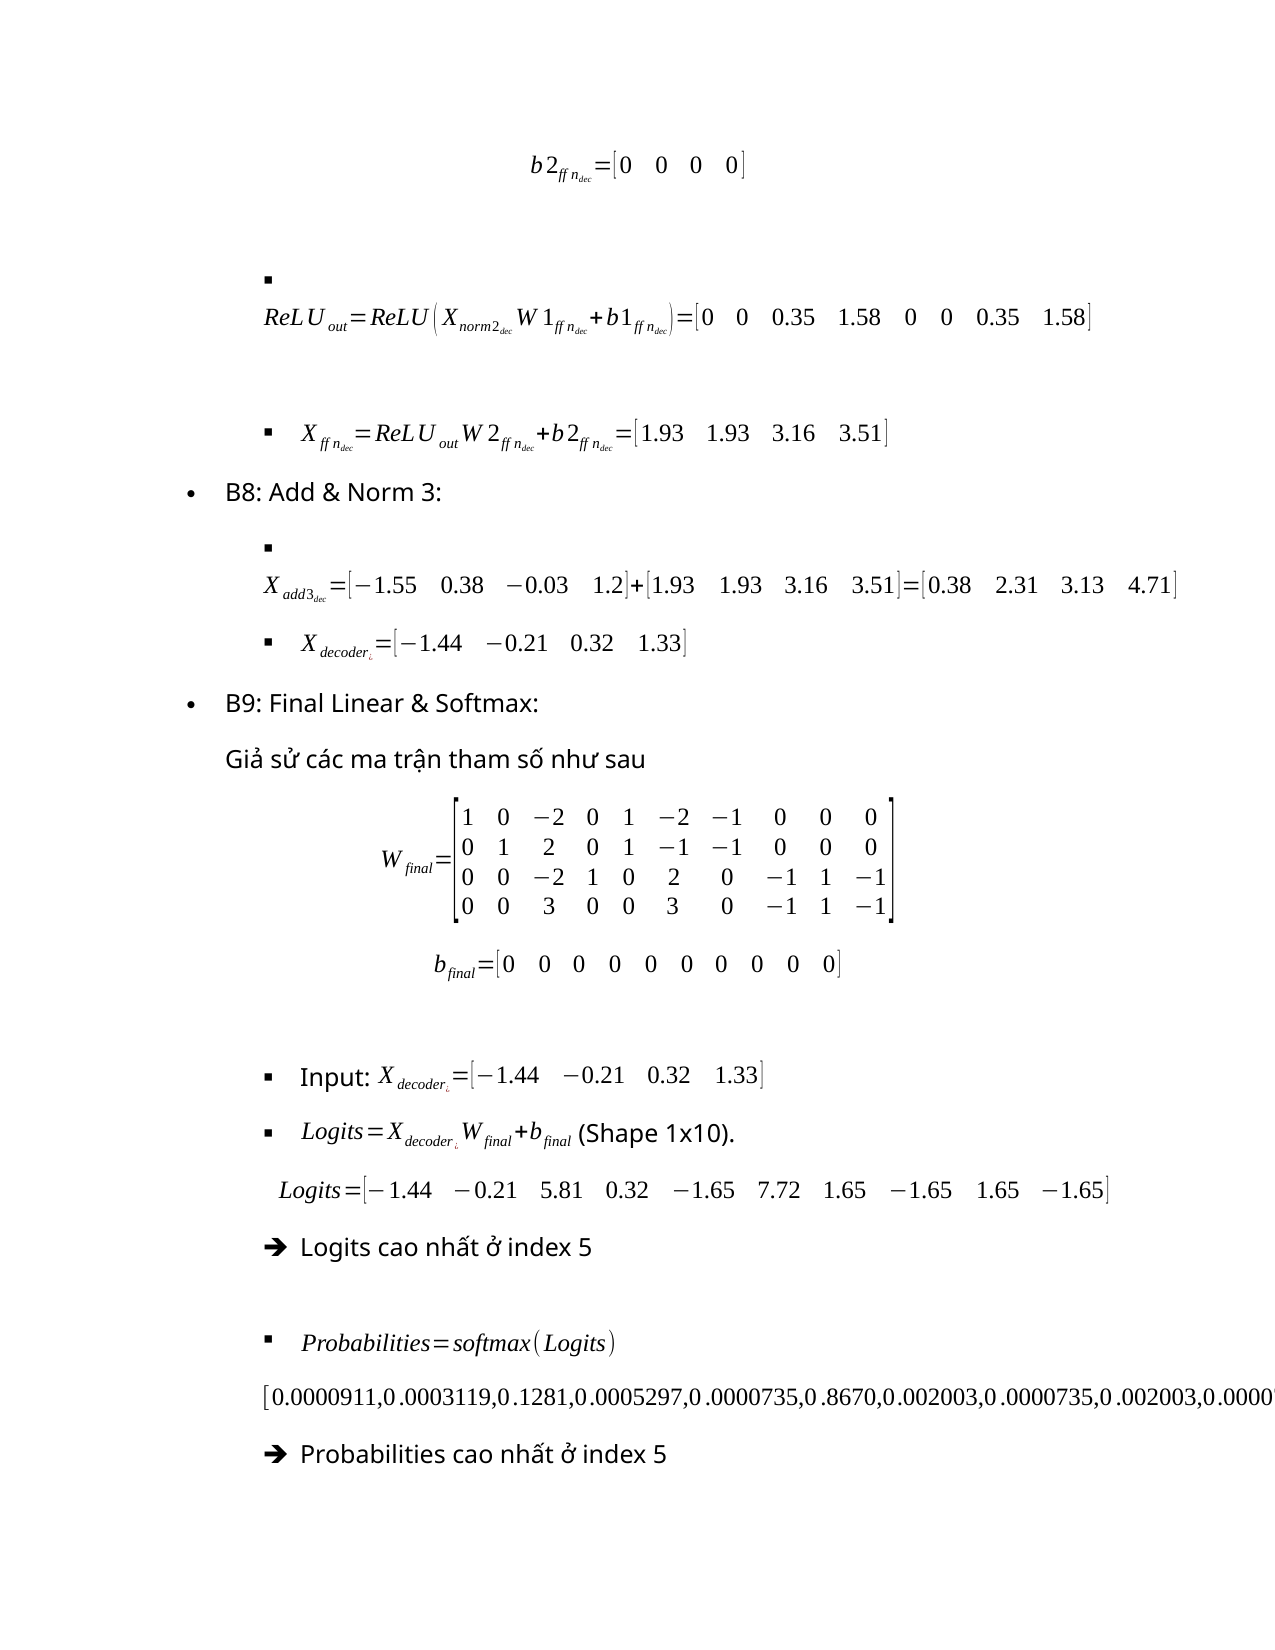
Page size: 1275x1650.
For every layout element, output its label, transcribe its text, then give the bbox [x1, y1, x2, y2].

list (Shape 1x10). [262, 1115, 1125, 1152]
text Giả sử các ma trận tham số như sau [225, 742, 1125, 776]
list Probabilities cao nhất ở index 5 [262, 1436, 1125, 1470]
list Logits cao nhất ở index 5 [262, 1229, 1125, 1264]
list Input: [262, 1059, 1125, 1093]
list B8: Add & Norm 3: [187, 475, 1125, 509]
list B9: Final Linear & Softmax: [187, 686, 1125, 720]
